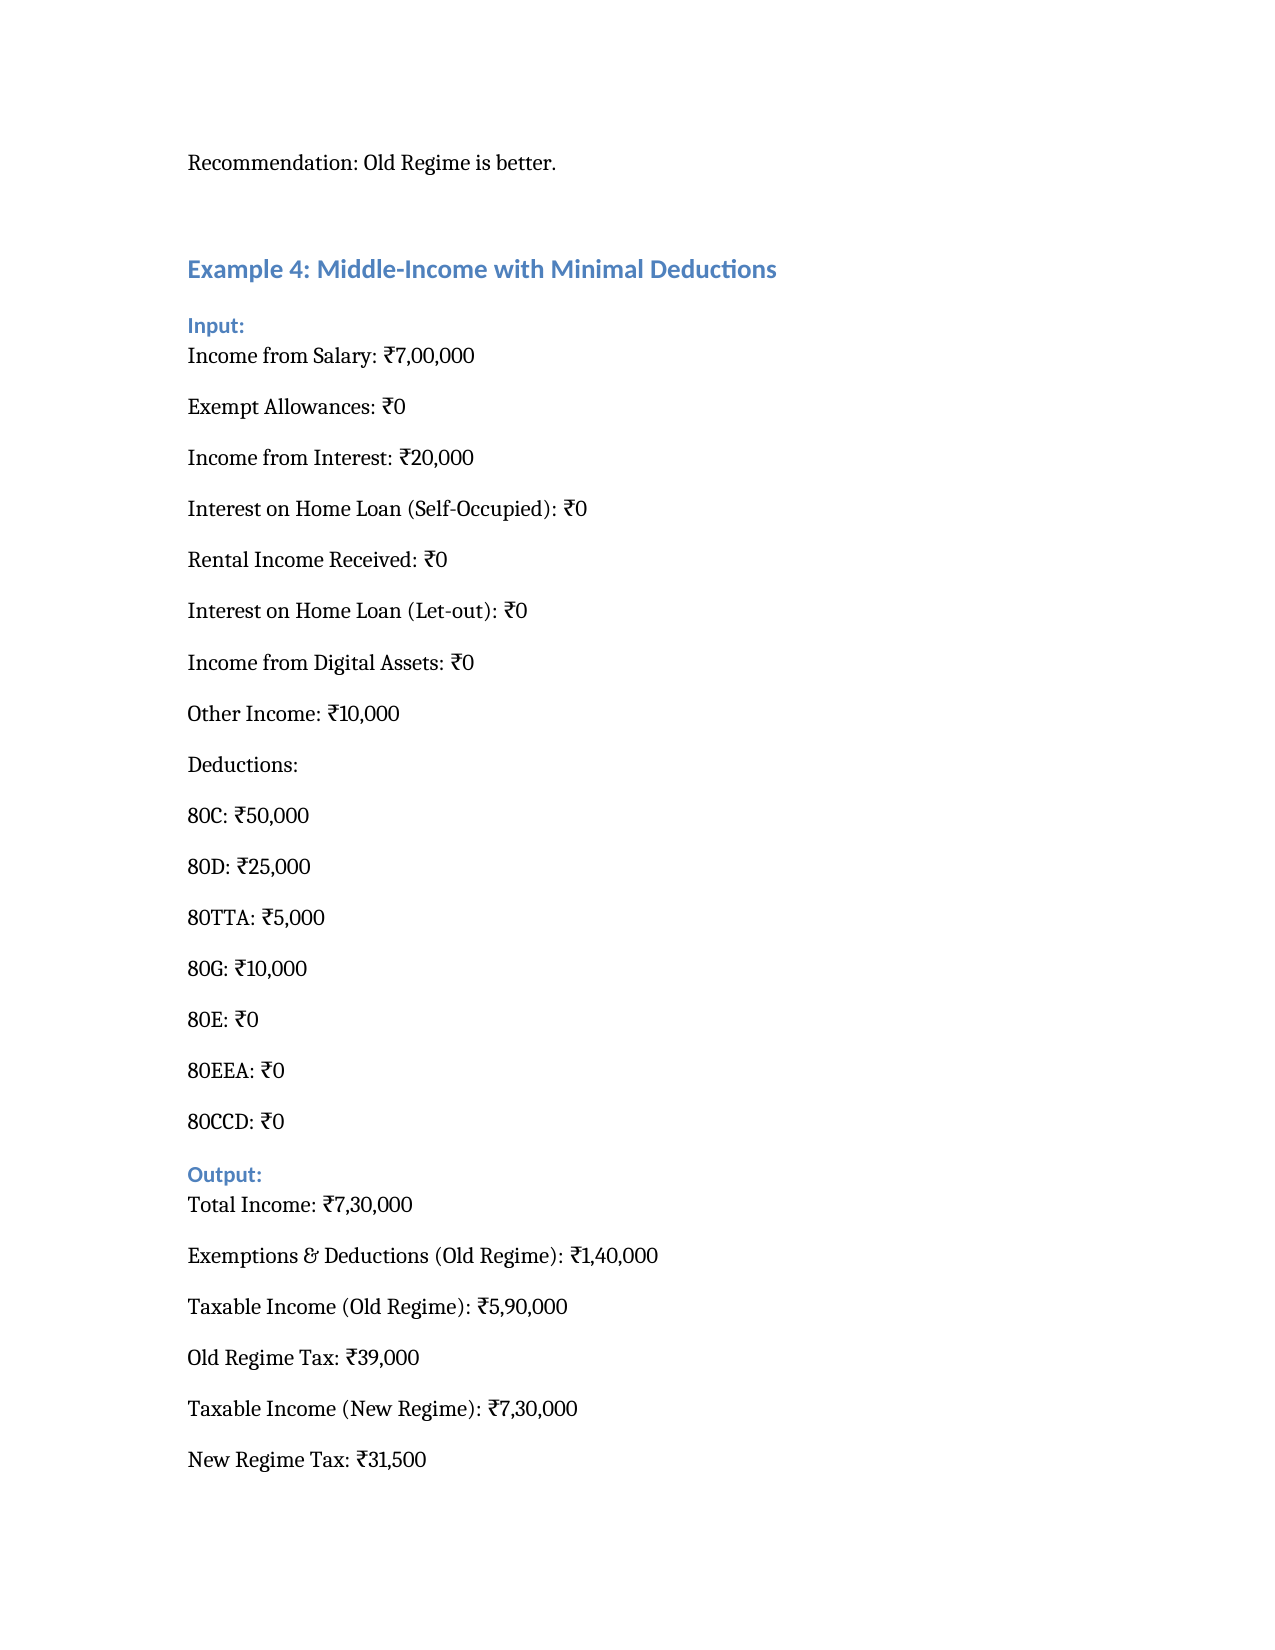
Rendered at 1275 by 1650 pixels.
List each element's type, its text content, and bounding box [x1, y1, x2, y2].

text Taxable Income (New Regime): ₹7,30,000 [187, 1396, 1087, 1422]
text New Regime Tax: ₹31,500 [187, 1447, 1087, 1473]
text Exemptions & Deductions (Old Regime): ₹1,40,000 [187, 1243, 1087, 1269]
subtitle Input: [187, 311, 1087, 339]
text Taxable Income (Old Regime): ₹5,90,000 [187, 1294, 1087, 1320]
text Recommendation: Old Regime is better. [187, 150, 1087, 176]
text 80CCD: ₹0 [187, 1109, 1087, 1135]
text Deductions: [187, 751, 1087, 778]
text 80TTA: ₹5,000 [187, 904, 1087, 931]
text Interest on Home Loan (Let-out): ₹0 [187, 598, 1087, 624]
text 80E: ₹0 [187, 1007, 1087, 1033]
text Income from Interest: ₹20,000 [187, 445, 1087, 471]
text Rental Income Received: ₹0 [187, 547, 1087, 573]
text Interest on Home Loan (Self-Occupied): ₹0 [187, 496, 1087, 522]
text Income from Salary: ₹7,00,000 [187, 343, 1087, 369]
subtitle Example 4: Middle-Income with Minimal Deductions [187, 252, 1087, 285]
text Total Income: ₹7,30,000 [187, 1192, 1087, 1218]
text 80C: ₹50,000 [187, 802, 1087, 829]
text 80G: ₹10,000 [187, 956, 1087, 982]
text 80D: ₹25,000 [187, 853, 1087, 880]
text Income from Digital Assets: ₹0 [187, 649, 1087, 676]
subtitle Output: [187, 1160, 1087, 1188]
text Other Income: ₹10,000 [187, 700, 1087, 727]
text 80EEA: ₹0 [187, 1058, 1087, 1084]
text Old Regime Tax: ₹39,000 [187, 1345, 1087, 1371]
text Exempt Allowances: ₹0 [187, 394, 1087, 420]
